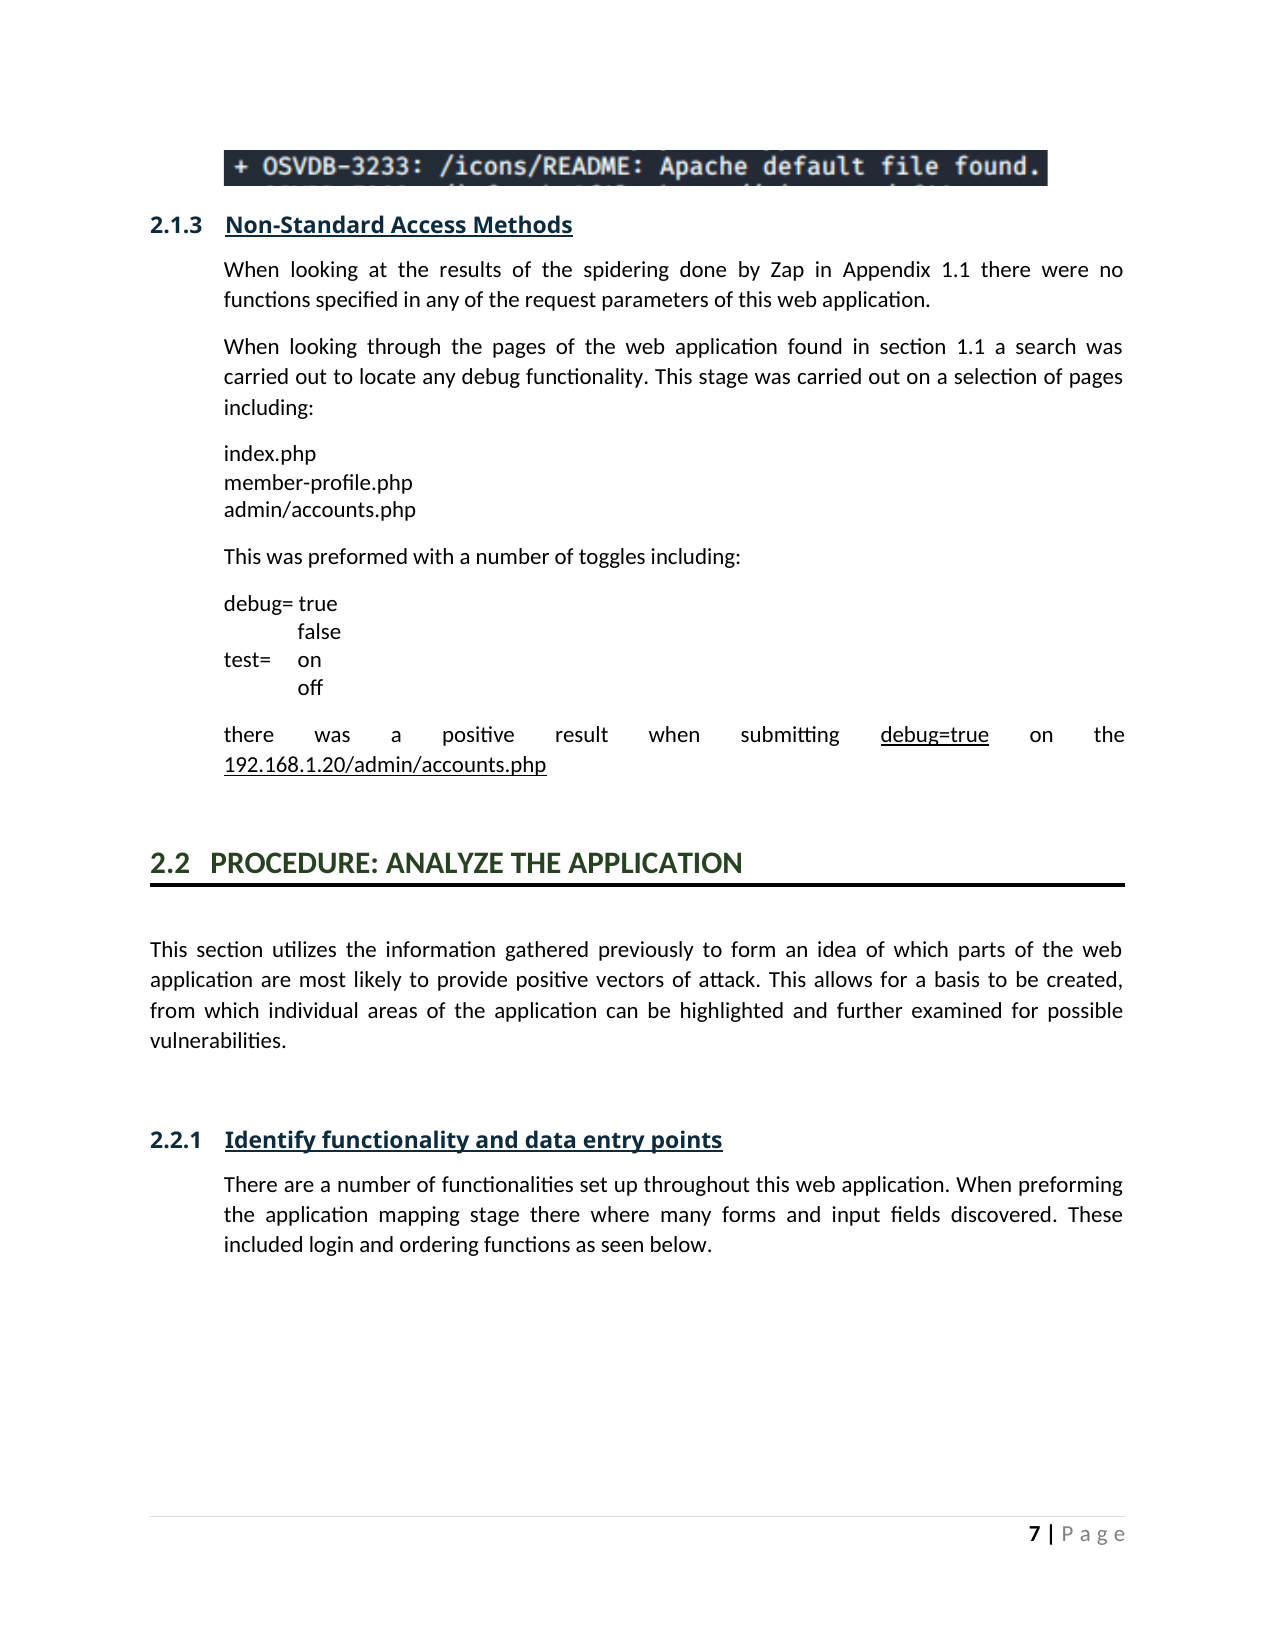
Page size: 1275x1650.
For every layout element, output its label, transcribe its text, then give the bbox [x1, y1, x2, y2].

text there was a positive result when submitting debug=true on the 192.168.1.20/admin/accounts.php [223, 720, 1125, 778]
text This was preformed with a number of toggles including: [150, 542, 1125, 571]
text debug= true [224, 589, 1125, 617]
text admin/accounts.php [150, 496, 1125, 524]
text member-profile.php [224, 468, 1125, 496]
text When looking through the pages of the web application found in section 1.1 a search was carried out to locate any debug functionality. This stage was carried out on a selection of pages including: [224, 332, 1125, 421]
text When looking at the results of the spidering done by Zap in Appendix 1.1 there were no functions specified in any of the request parameters of this web application. [224, 255, 1125, 313]
text There are a number of functionalities set up throughout this web application. When preforming the application mapping stage there where many forms and input fields discovered. These included login and ordering functions as seen below. [224, 1170, 1125, 1259]
text off [224, 673, 1125, 701]
picture [223, 150, 1048, 186]
subtitle Non-Standard Access Methods [150, 209, 1125, 240]
subtitle Procedure: Analyze the application [150, 843, 1125, 883]
subtitle Identify functionality and data entry points [150, 1124, 1125, 1155]
text index.php [224, 439, 1125, 468]
text This section utilizes the information gathered previously to form an idea of which parts of the web application are most likely to provide positive vectors of attack. This allows for a basis to be created, from which individual areas of the application can be highlighted and further examined for possible vulnerabilities. [150, 935, 1125, 1054]
text false [224, 617, 1125, 645]
text test= on [224, 645, 1125, 673]
